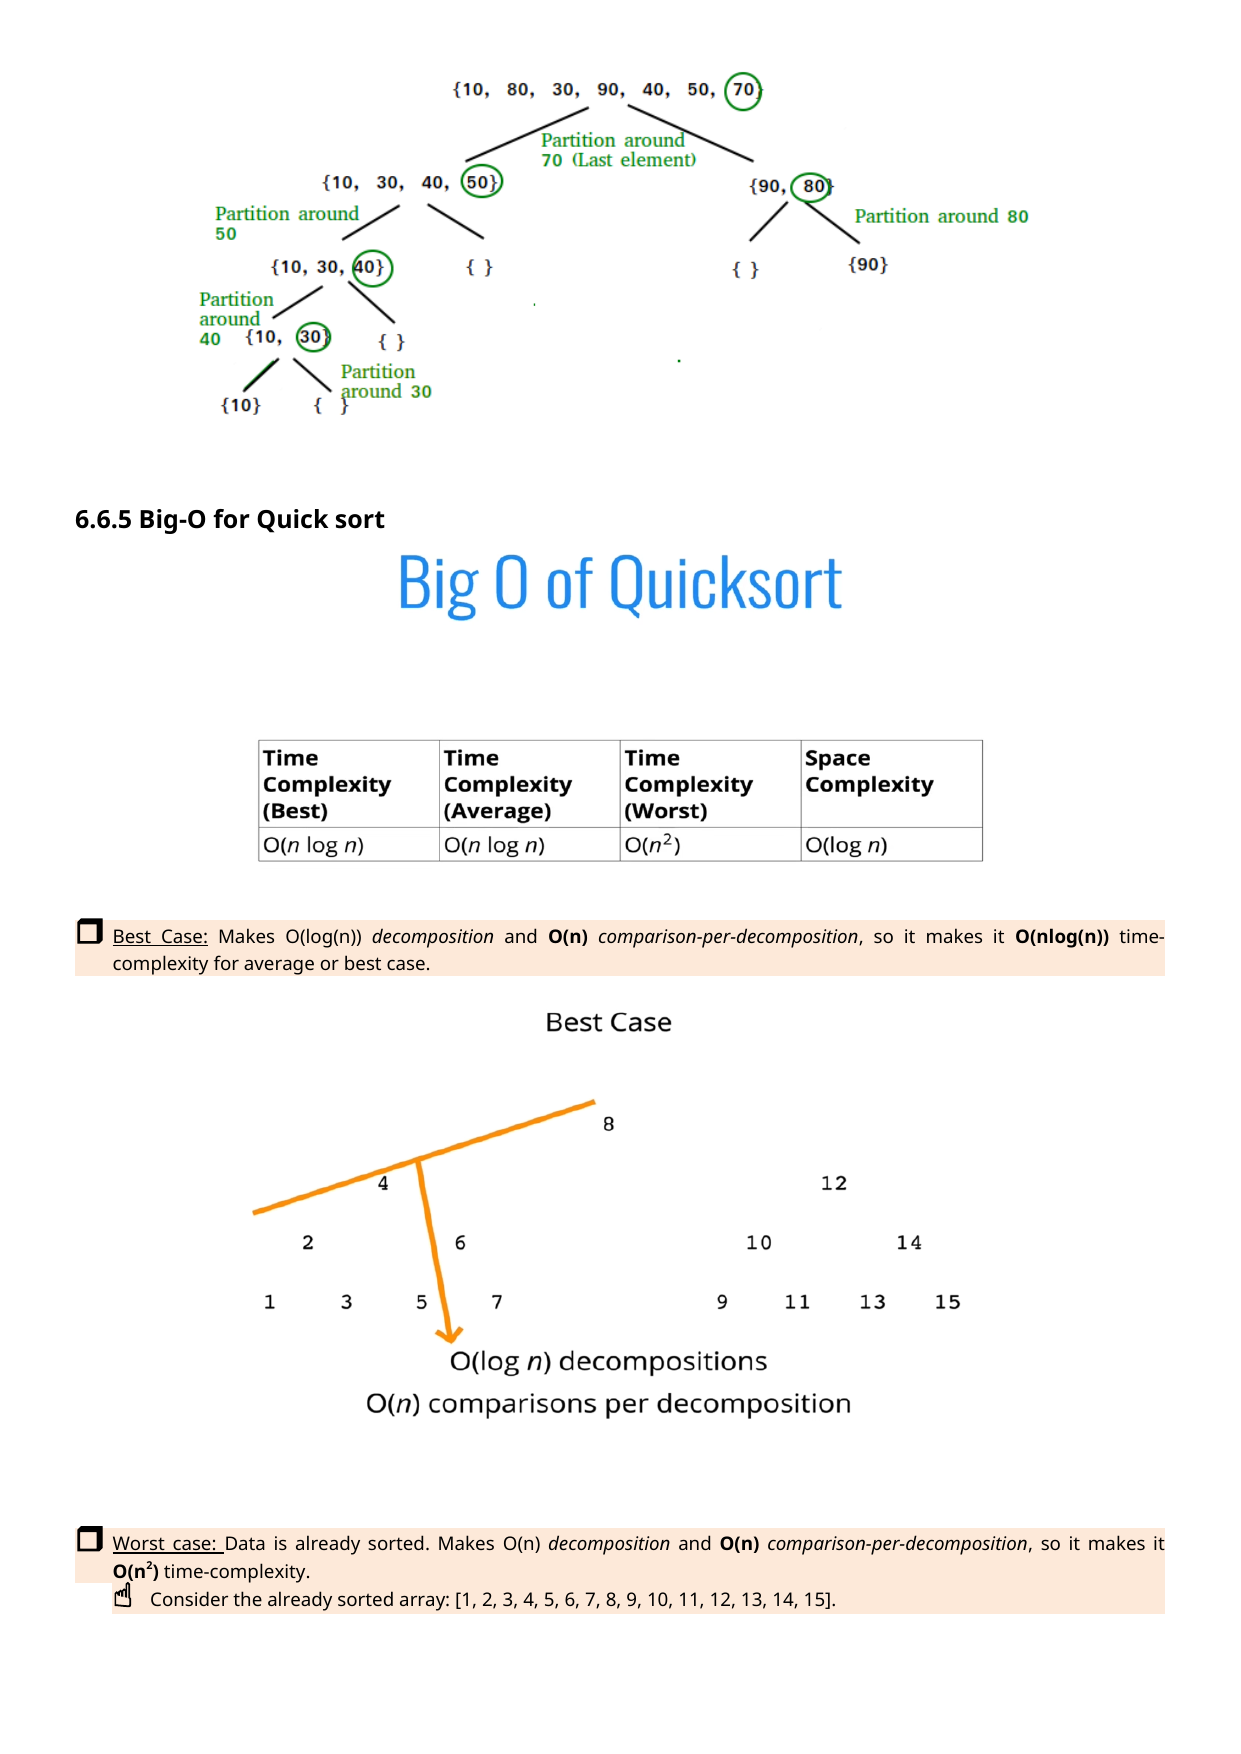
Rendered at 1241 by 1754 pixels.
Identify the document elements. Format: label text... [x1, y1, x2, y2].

text 6.6.5 Big-O for Quick sort [75, 502, 1165, 536]
picture [192, 45, 1049, 426]
picture [201, 1001, 1039, 1426]
list Consider the already sorted array: [1, 2, 3, 4, 5, 6, 7, 8, 9, 10, 11, 12, 13, 14, 15]. [112, 1583, 1165, 1614]
list Best Case: Makes O(log(n)) decomposition and O(n) comparison-per-decomposition, so it makes it O(nlog(n)) time-complexity for average or best case. [75, 920, 1165, 976]
list Worst case: Data is already sorted. Makes O(n) decomposition and O(n) comparison-per-decomposition, so it makes it O(n2) time-complexity. [75, 1528, 1165, 1583]
picture [248, 535, 992, 869]
